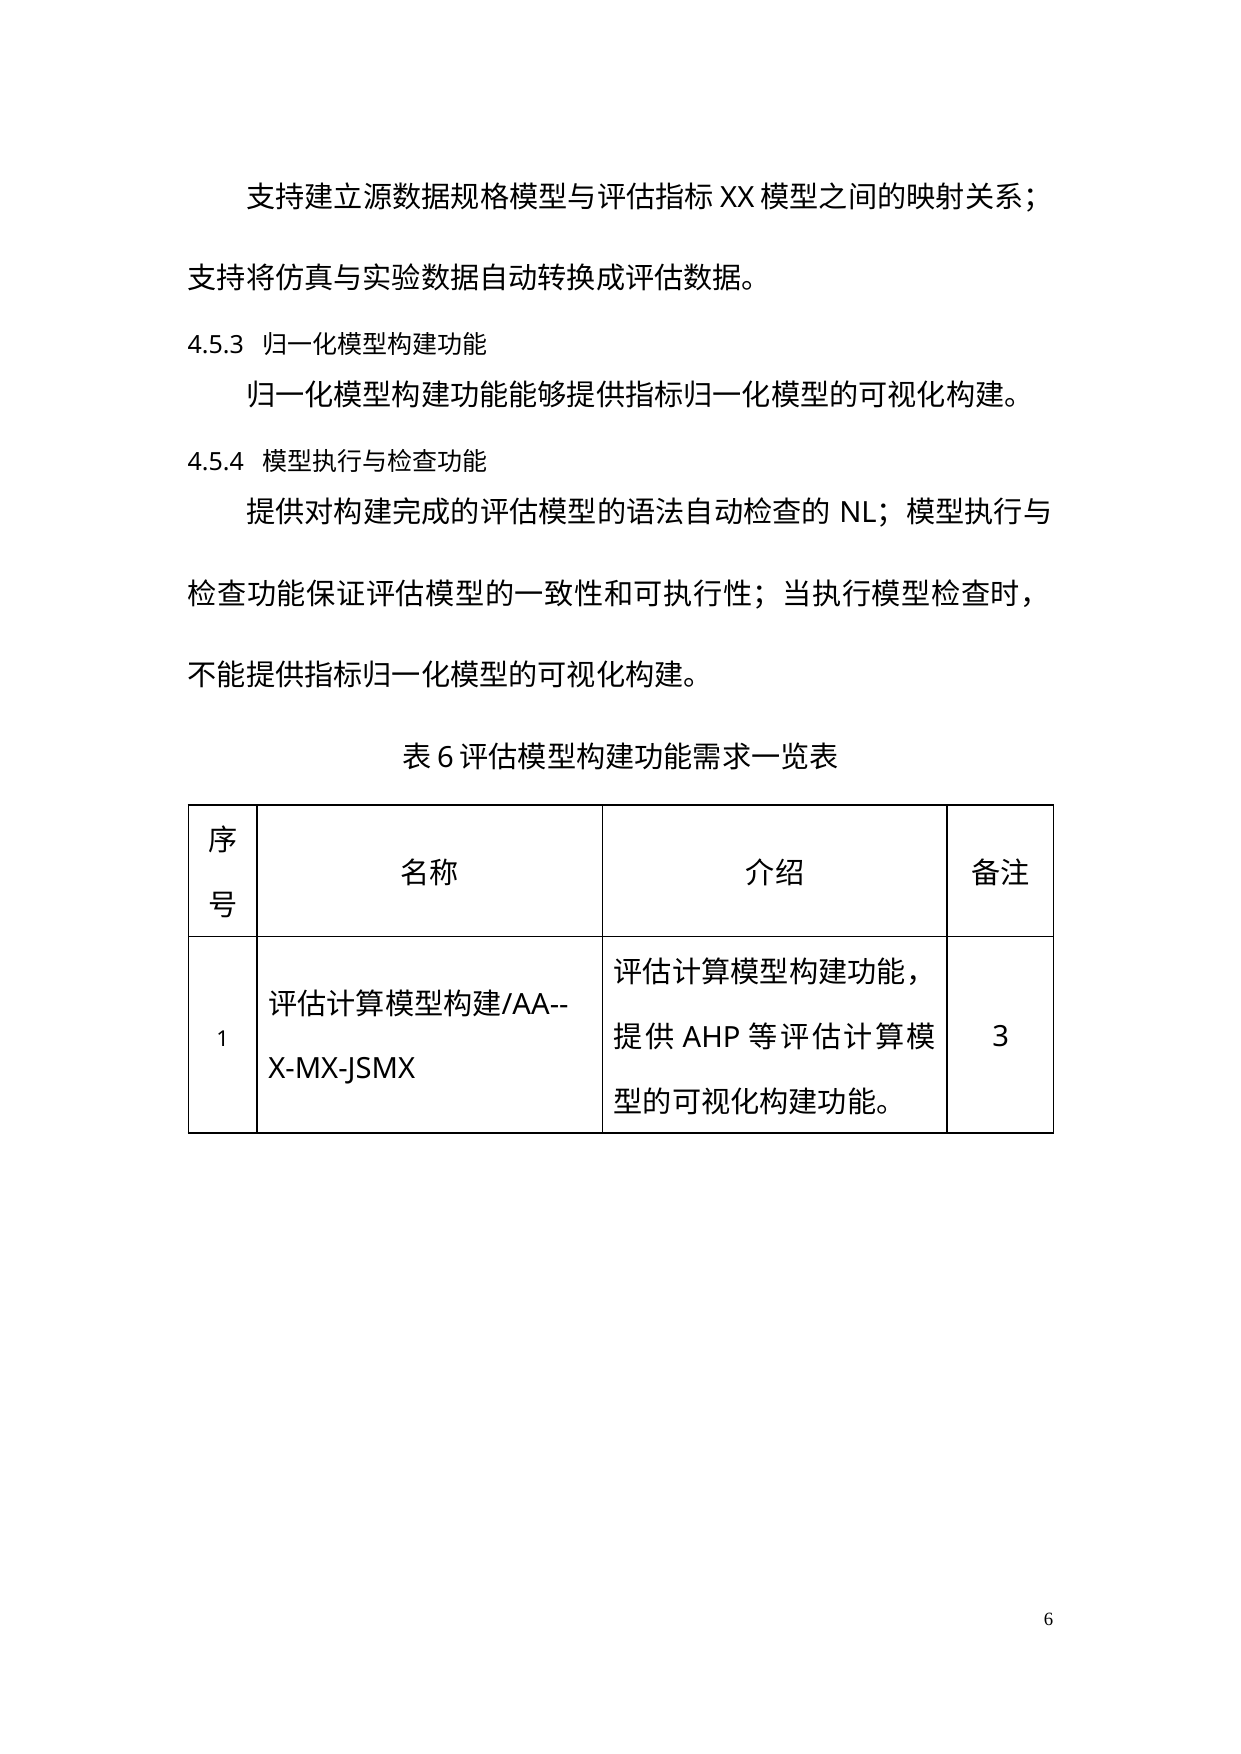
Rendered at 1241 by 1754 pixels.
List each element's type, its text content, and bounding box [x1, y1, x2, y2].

text 归一化模型构建功能能够提供指标归一化模型的可视化构建。 [187, 360, 1053, 425]
table_cell 评估计算模型构建/AA--X-MX-JSMX [258, 937, 602, 1132]
table_cell [189, 937, 256, 1132]
table_cell 3 [948, 937, 1053, 1132]
table_cell 评估计算模型构建功能，提供AHP等评估计算模型的可视化构建功能。 [603, 937, 946, 1132]
subtitle 模型执行与检查功能 [187, 436, 1053, 478]
table_header 名称 [258, 806, 602, 936]
text 支持建立源数据规格模型与评估指标XX模型之间的映射关系；支持将仿真与实验数据自动转换成评估数据。 [187, 162, 1053, 308]
text 提供对构建完成的评估模型的语法自动检查的NL；模型执行与检查功能保证评估模型的一致性和可执行性；当执行模型检查时，不能提供指标归一化模型的可视化构建。 [187, 478, 1053, 705]
table_header 介绍 [603, 806, 946, 936]
subtitle 归一化模型构建功能 [187, 319, 1053, 360]
table_header 备注 [948, 806, 1053, 936]
table_header 序号 [189, 806, 256, 936]
